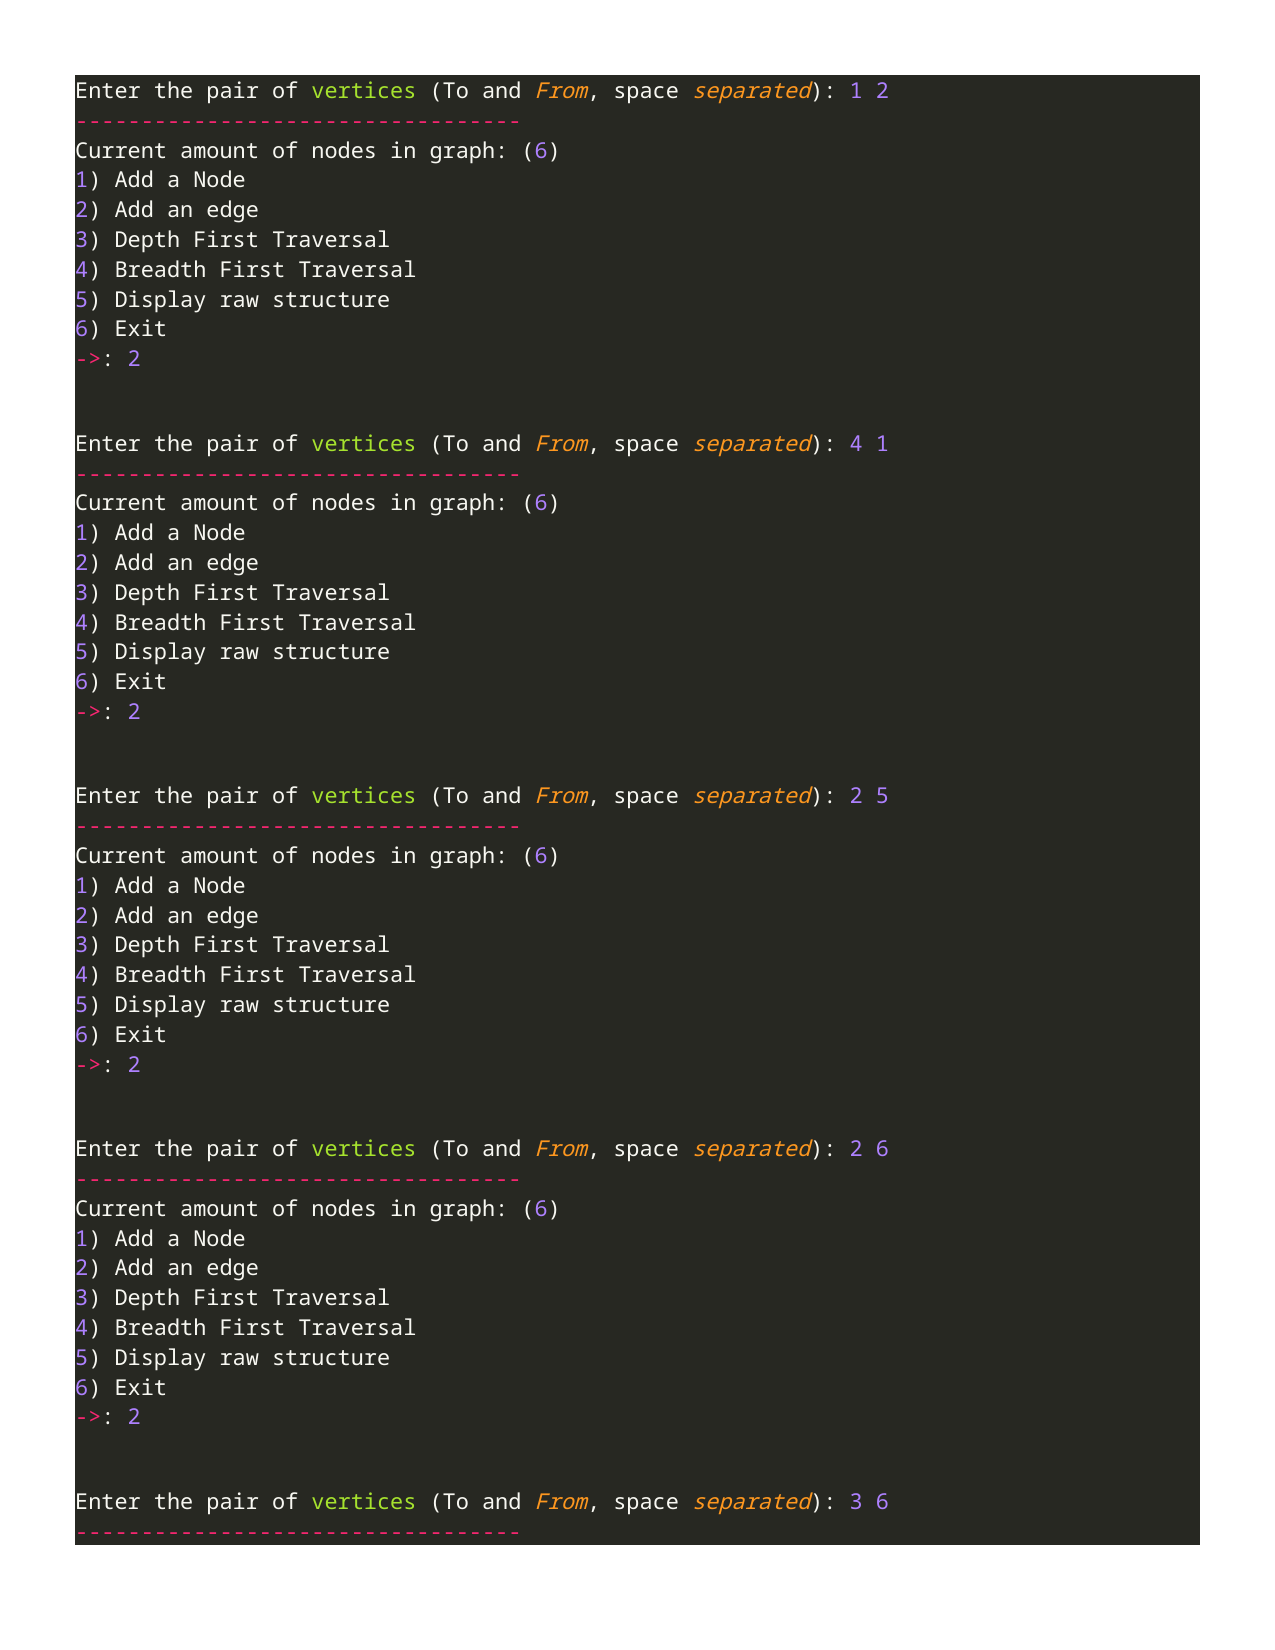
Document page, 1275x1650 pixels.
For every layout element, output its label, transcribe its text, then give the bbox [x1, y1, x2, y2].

text 1) Add a Node [75, 870, 1200, 899]
text 4) Breadth First Traversal [75, 1312, 1200, 1342]
text 6) Exit [75, 1019, 1200, 1048]
text Current amount of nodes in graph: (6) [75, 487, 1200, 517]
text 2) Add an edge [75, 194, 1200, 224]
text 1) Add a Node [75, 164, 1200, 194]
text ---------------------------------- [75, 810, 1200, 840]
text Current amount of nodes in graph: (6) [75, 1193, 1200, 1222]
text Enter the pair of vertices (To and From, space separated): 1 2 [75, 75, 1200, 105]
text ->: 2 [75, 696, 1200, 726]
text 3) Depth First Traversal [75, 929, 1200, 959]
text Enter the pair of vertices (To and From, space separated): 2 6 [75, 1133, 1200, 1163]
text 4) Breadth First Traversal [75, 959, 1200, 989]
text 2) Add an edge [75, 899, 1200, 929]
text 4) Breadth First Traversal [75, 606, 1200, 636]
text 5) Display raw structure [75, 1342, 1200, 1371]
text ->: 2 [75, 343, 1200, 373]
text ->: 2 [75, 1401, 1200, 1431]
text 1) Add a Node [75, 1222, 1200, 1252]
text 3) Depth First Traversal [75, 1282, 1200, 1312]
text ---------------------------------- [75, 1516, 1200, 1545]
text ---------------------------------- [75, 105, 1200, 134]
text 3) Depth First Traversal [75, 224, 1200, 254]
text ->: 2 [75, 1048, 1200, 1078]
text 4) Breadth First Traversal [75, 254, 1200, 283]
text 3) Depth First Traversal [75, 577, 1200, 606]
text Current amount of nodes in graph: (6) [75, 134, 1200, 164]
text ---------------------------------- [75, 457, 1200, 487]
text 6) Exit [75, 666, 1200, 696]
text 1) Add a Node [75, 517, 1200, 547]
text ---------------------------------- [75, 1163, 1200, 1193]
text Current amount of nodes in graph: (6) [75, 840, 1200, 870]
text 5) Display raw structure [75, 283, 1200, 313]
text 2) Add an edge [75, 1252, 1200, 1282]
text 5) Display raw structure [75, 989, 1200, 1019]
text Enter the pair of vertices (To and From, space separated): 4 1 [75, 428, 1200, 457]
text Enter the pair of vertices (To and From, space separated): 3 6 [75, 1486, 1200, 1516]
text Enter the pair of vertices (To and From, space separated): 2 5 [75, 780, 1200, 810]
text 6) Exit [75, 1371, 1200, 1401]
text 6) Exit [75, 313, 1200, 343]
text 2) Add an edge [75, 547, 1200, 577]
text 5) Display raw structure [75, 636, 1200, 666]
